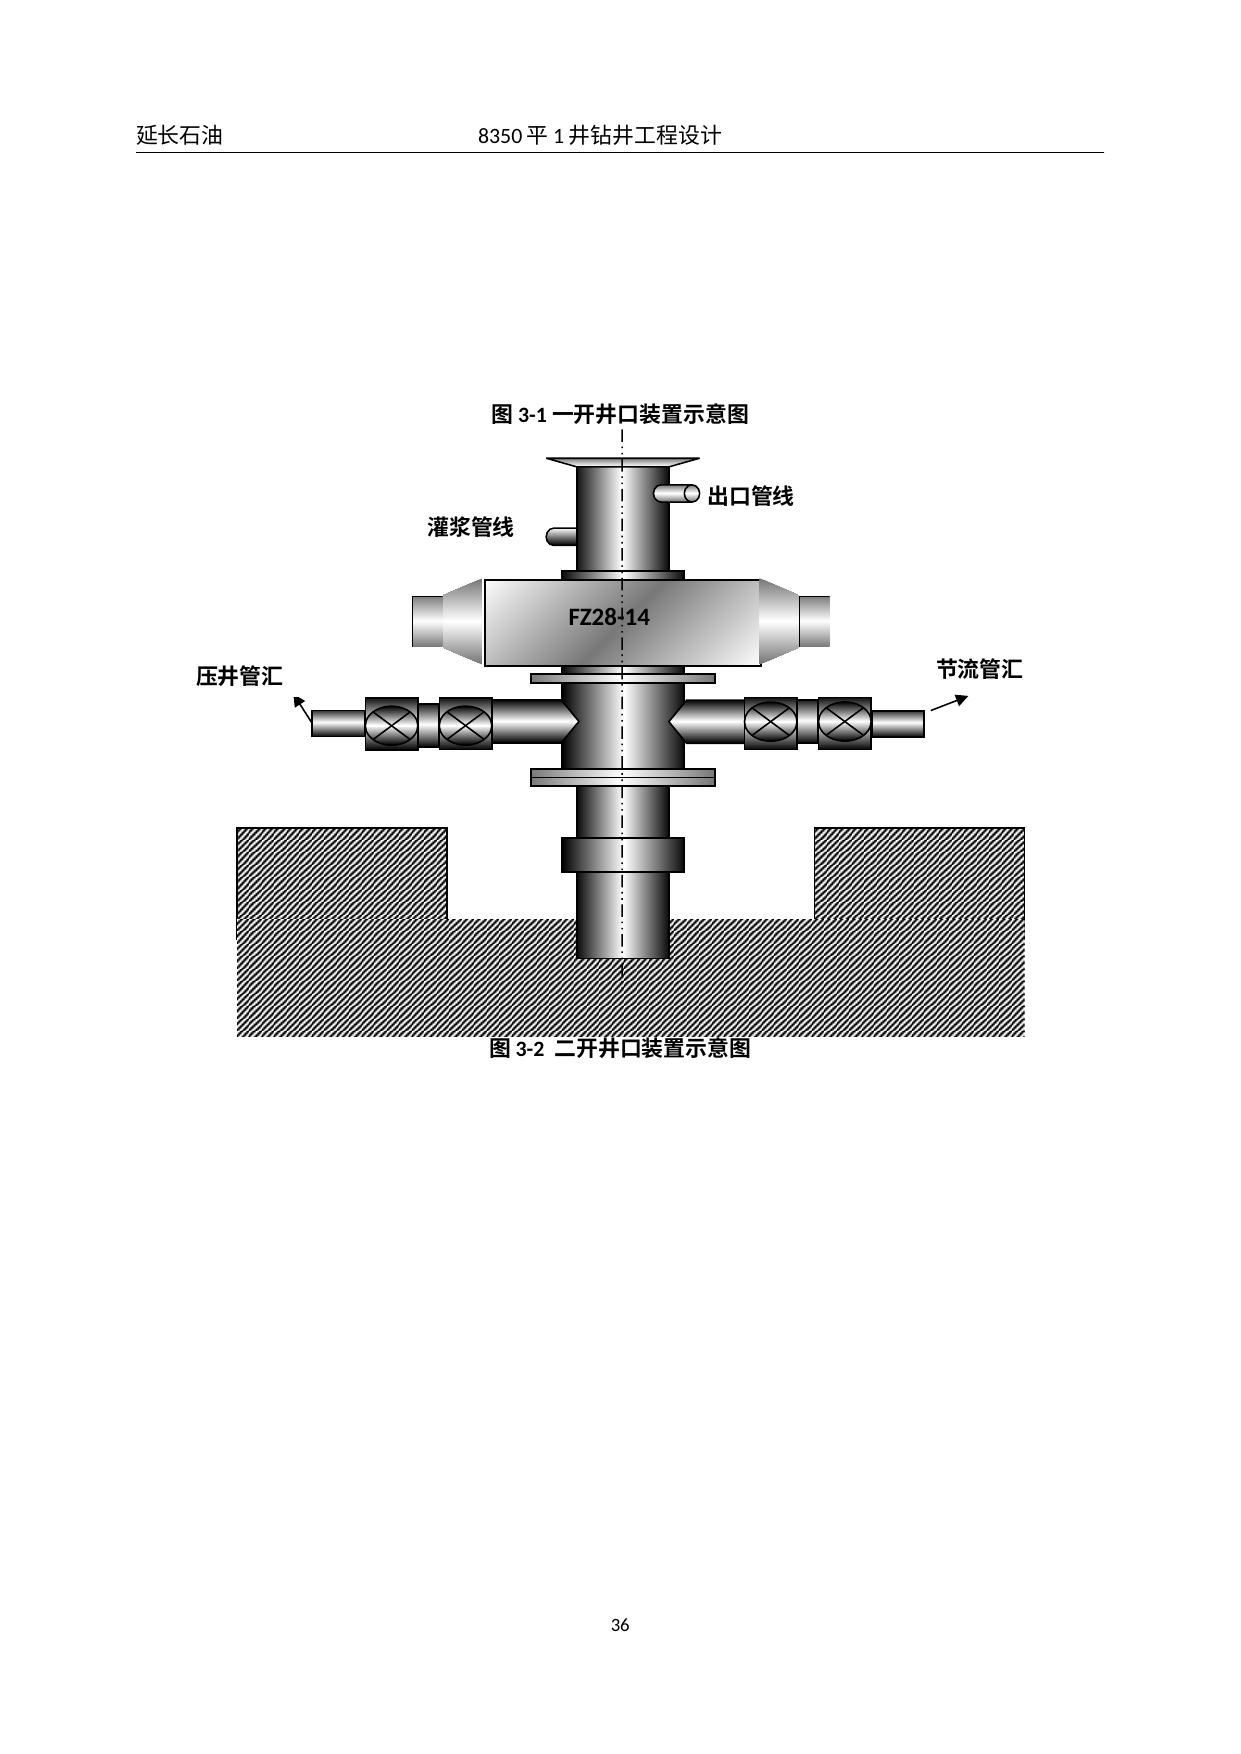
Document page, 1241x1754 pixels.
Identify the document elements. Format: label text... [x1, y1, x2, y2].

text 图3-1 一开井口装置示意图 [136, 396, 1104, 430]
text 图3-2 二开井口装置示意图 [136, 1030, 1104, 1063]
picture [237, 829, 1025, 1037]
